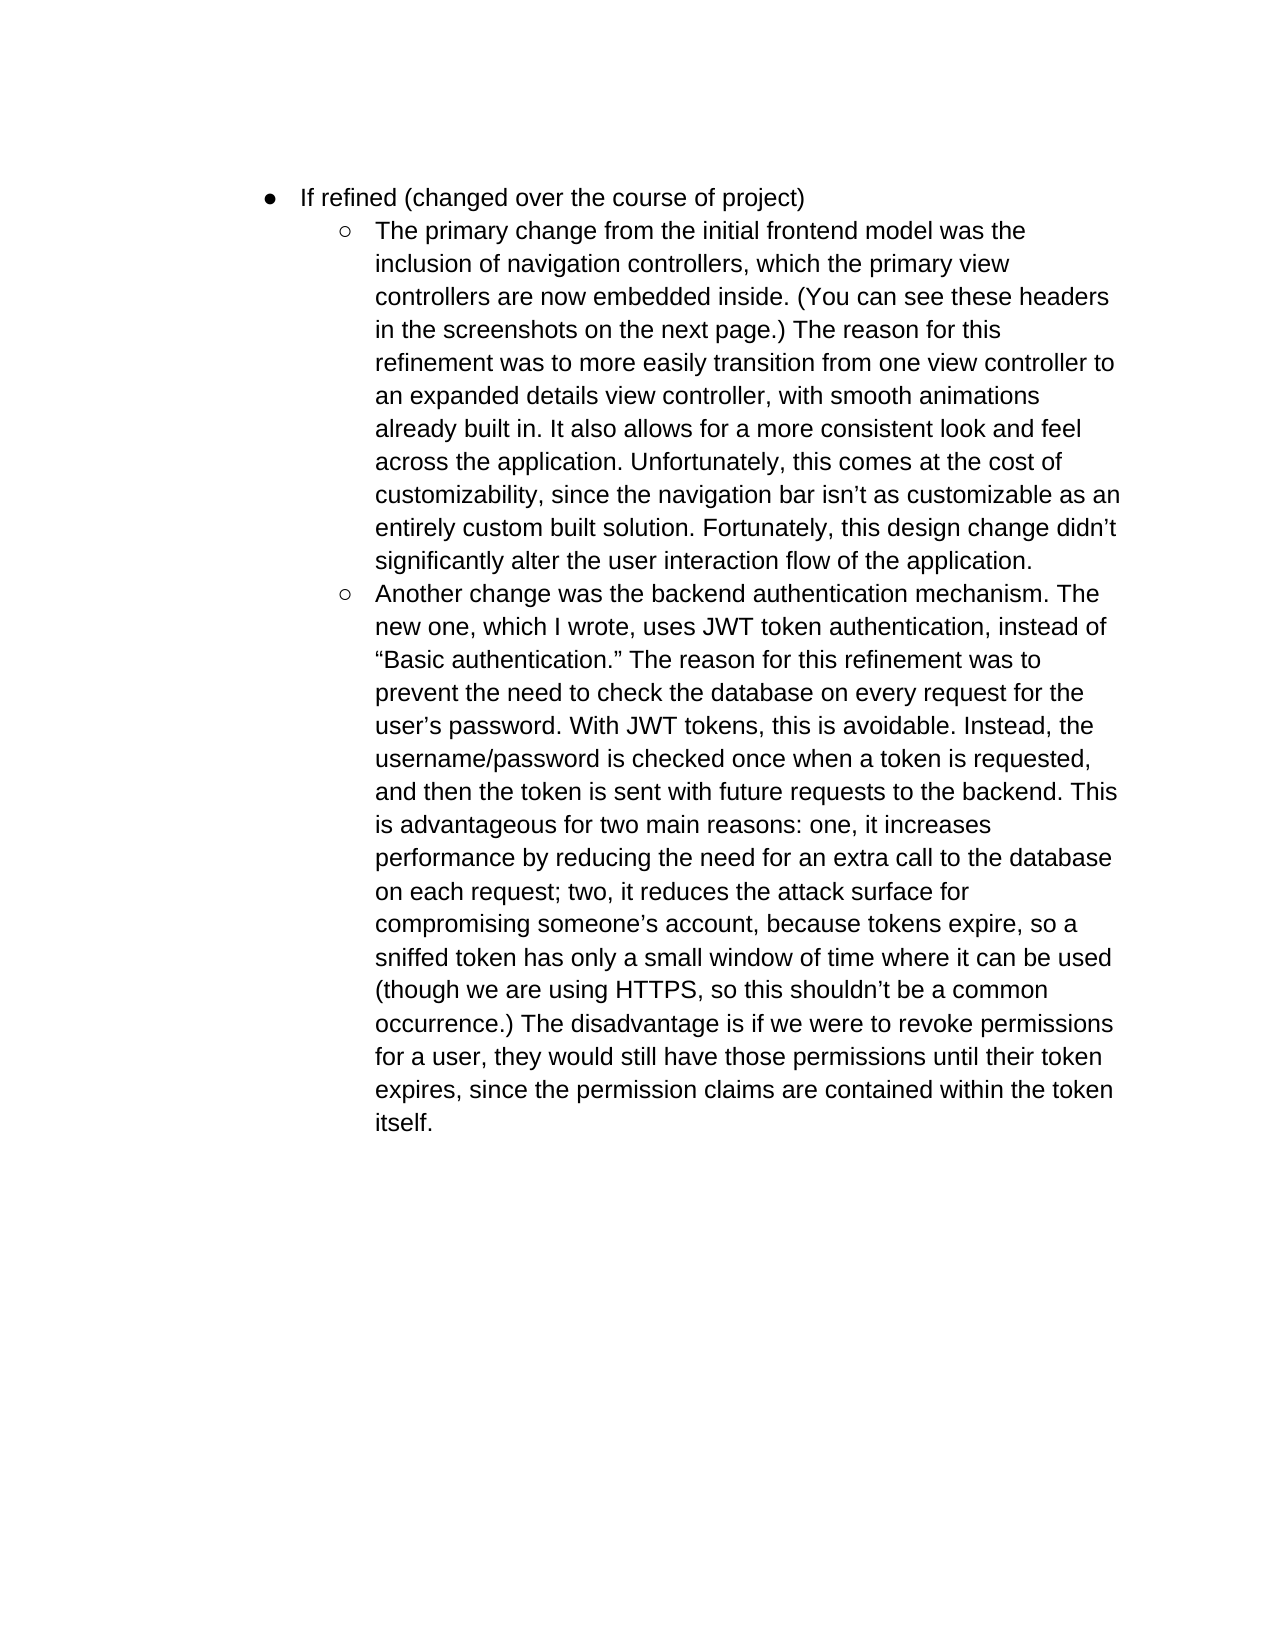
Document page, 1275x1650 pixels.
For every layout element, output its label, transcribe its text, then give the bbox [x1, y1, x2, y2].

list The primary change from the initial frontend model was the inclusion of navigation controllers, which the primary view controllers are now embedded inside. (You can see these headers in the screenshots on the next page.) The reason for this refinement was to more easily transition from one view controller to an expanded details view controller, with smooth animations already built in. It also allows for a more consistent look and feel across the application. Unfortunately, this comes at the cost of customizability, since the navigation bar isn’t as customizable as an entirely custom built solution. Fortunately, this design change didn’t significantly alter the user interaction flow of the application. [337, 216, 1125, 575]
list If refined (changed over the course of project) [262, 183, 1125, 212]
list Another change was the backend authentication mechanism. The new one, which I wrote, uses JWT token authentication, instead of “Basic authentication.” The reason for this refinement was to prevent the need to check the database on every request for the user’s password. With JWT tokens, this is avoidable. Instead, the username/password is checked once when a token is requested, and then the token is sent with future requests to the backend. This is advantageous for two main reasons: one, it increases performance by reducing the need for an extra call to the database on each request; two, it reduces the attack surface for compromising someone’s account, because tokens expire, so a sniffed token has only a small window of time where it can be used (though we are using HTTPS, so this shouldn’t be a common occurrence.) The disadvantage is if we were to revoke permissions for a user, they would still have those permissions until their token expires, since the permission claims are contained within the token itself. [337, 579, 1125, 1136]
